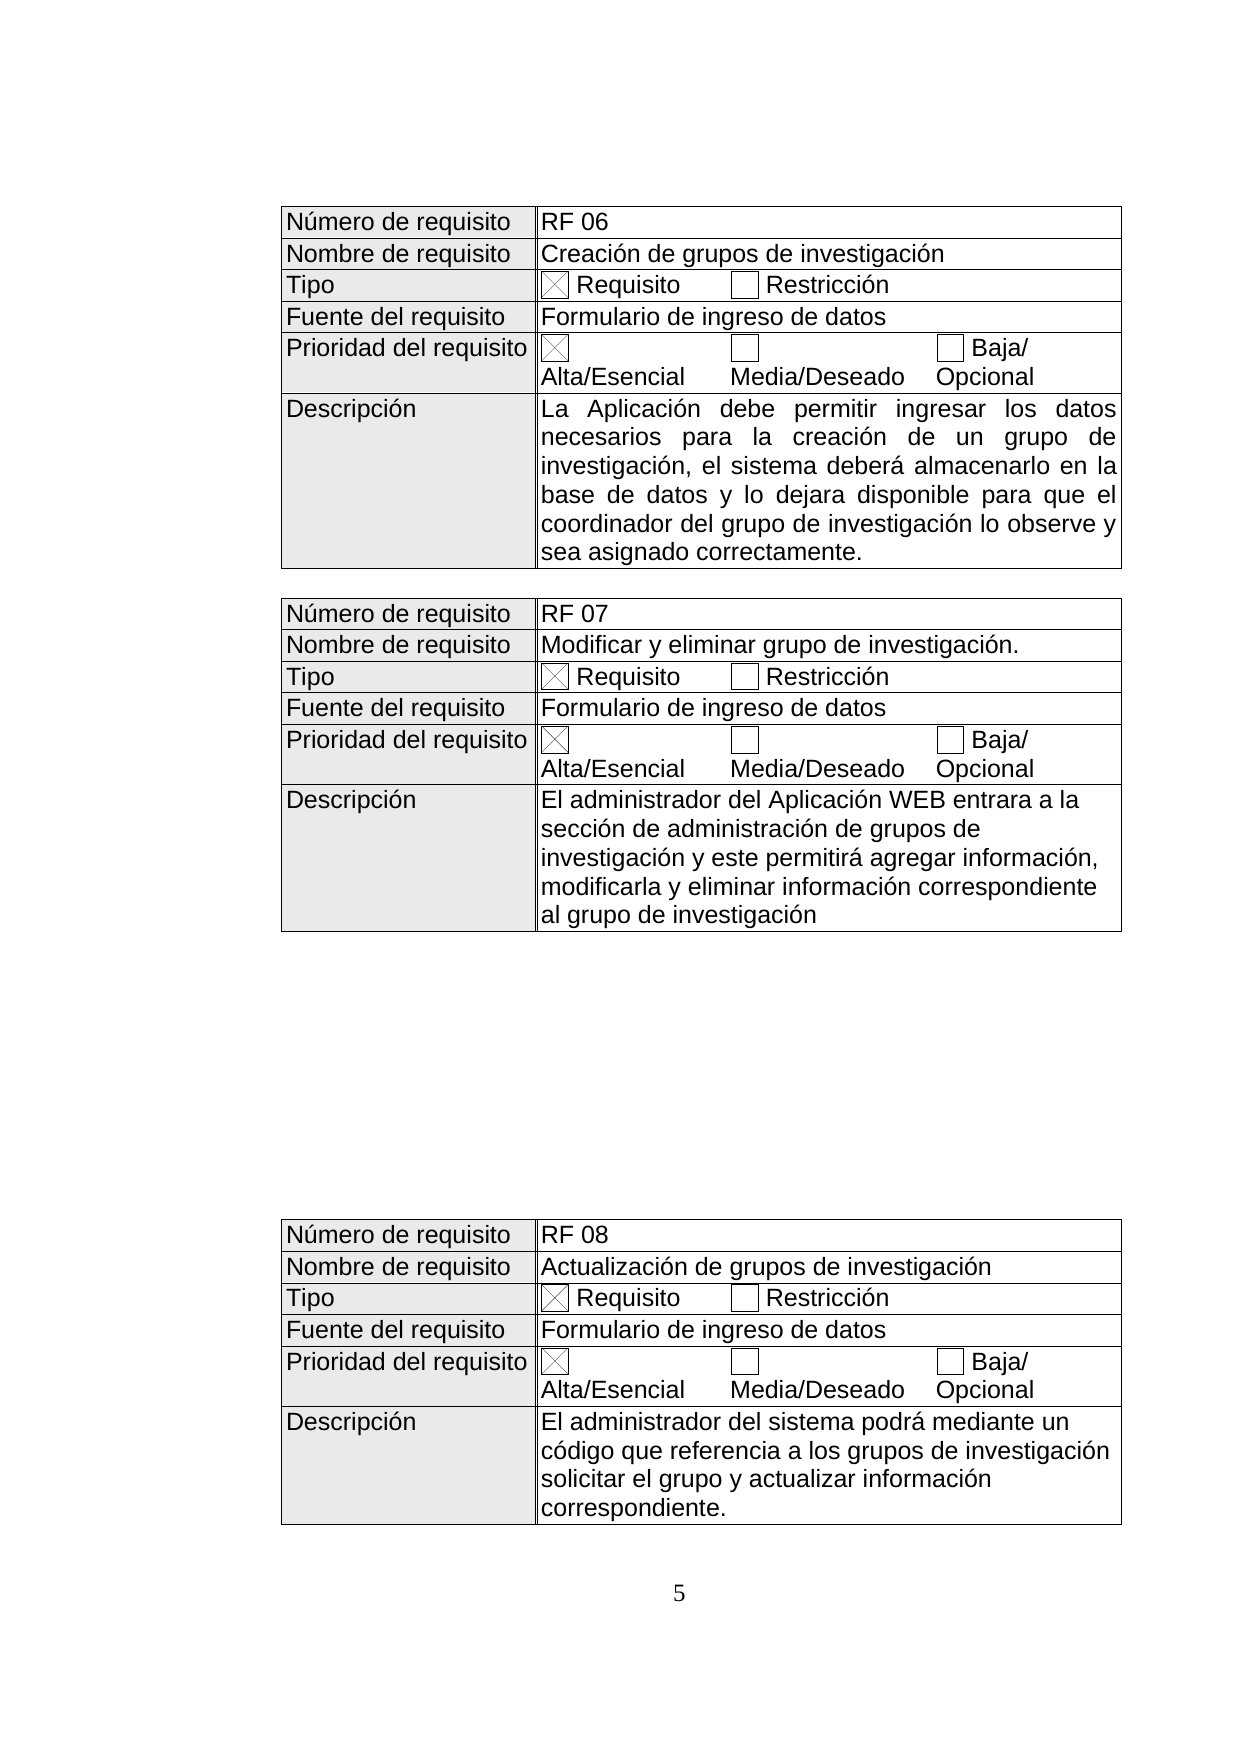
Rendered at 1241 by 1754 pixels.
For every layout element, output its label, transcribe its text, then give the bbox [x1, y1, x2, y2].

table_header Número de requisito [282, 1220, 535, 1251]
table_cell La Aplicación debe permitir ingresar los datos necesarios para la creación de un grupo de investigación, el sistema deberá almacenarlo en la base de datos y lo dejara disponible para que el coordinador del grupo de investigación lo observe y sea asignado correctamente. [538, 394, 1121, 568]
table_cell Requisito [538, 270, 723, 301]
table_cell Tipo [282, 1284, 535, 1314]
table_cell Fuente del requisito [282, 1315, 535, 1346]
table_header RF 06 [538, 207, 1121, 237]
table_cell Descripción [282, 394, 535, 568]
table_cell Prioridad del requisito [282, 333, 535, 392]
table_cell Modificar y eliminar grupo de investigación. [538, 630, 1121, 661]
table_cell Alta/Esencial [538, 725, 723, 784]
table_cell Nombre de requisito [282, 239, 535, 269]
table_cell Baja/ Opcional [928, 1347, 1121, 1406]
table_cell Descripción [282, 1407, 535, 1524]
table_cell Alta/Esencial [538, 1347, 723, 1406]
table_cell Requisito [538, 1284, 723, 1314]
table_cell Formulario de ingreso de datos [538, 302, 1121, 332]
table_cell Tipo [282, 662, 535, 692]
table_cell Baja/ Opcional [928, 725, 1121, 784]
table_header RF 08 [538, 1220, 1121, 1251]
table_cell Nombre de requisito [282, 630, 535, 661]
table_cell El administrador del sistema podrá mediante un código que referencia a los grupos de investigación solicitar el grupo y actualizar información correspondiente. [538, 1407, 1121, 1524]
table_cell Formulario de ingreso de datos [538, 693, 1121, 724]
table_cell Tipo [282, 270, 535, 301]
table_cell Fuente del requisito [282, 302, 535, 332]
table_cell Requisito [538, 662, 723, 692]
table_cell Formulario de ingreso de datos [538, 1315, 1121, 1346]
table_cell El administrador del Aplicación WEB entrara a la sección de administración de grupos de investigación y este permitirá agregar información, modificarla y eliminar información correspondiente al grupo de investigación [538, 785, 1121, 931]
table_cell Nombre de requisito [282, 1252, 535, 1282]
table_cell Prioridad del requisito [282, 725, 535, 784]
table_cell Creación de grupos de investigación [538, 239, 1121, 269]
table_header Número de requisito [282, 207, 535, 237]
table_cell Prioridad del requisito [282, 1347, 535, 1406]
table_cell Restricción [723, 662, 1121, 692]
table_cell Baja/ Opcional [928, 333, 1121, 392]
table_cell Actualización de grupos de investigación [538, 1252, 1121, 1282]
table_header Número de requisito [282, 599, 535, 629]
table_header RF 07 [538, 599, 1121, 629]
table_cell Media/Deseado [723, 1347, 928, 1406]
table_cell Restricción [723, 1284, 1121, 1314]
table_cell Descripción [282, 785, 535, 931]
table_cell Fuente del requisito [282, 693, 535, 724]
table_cell Alta/Esencial [538, 333, 723, 392]
table_cell Media/Deseado [723, 333, 928, 392]
table_cell Restricción [723, 270, 1121, 301]
table_cell Media/Deseado [723, 725, 928, 784]
